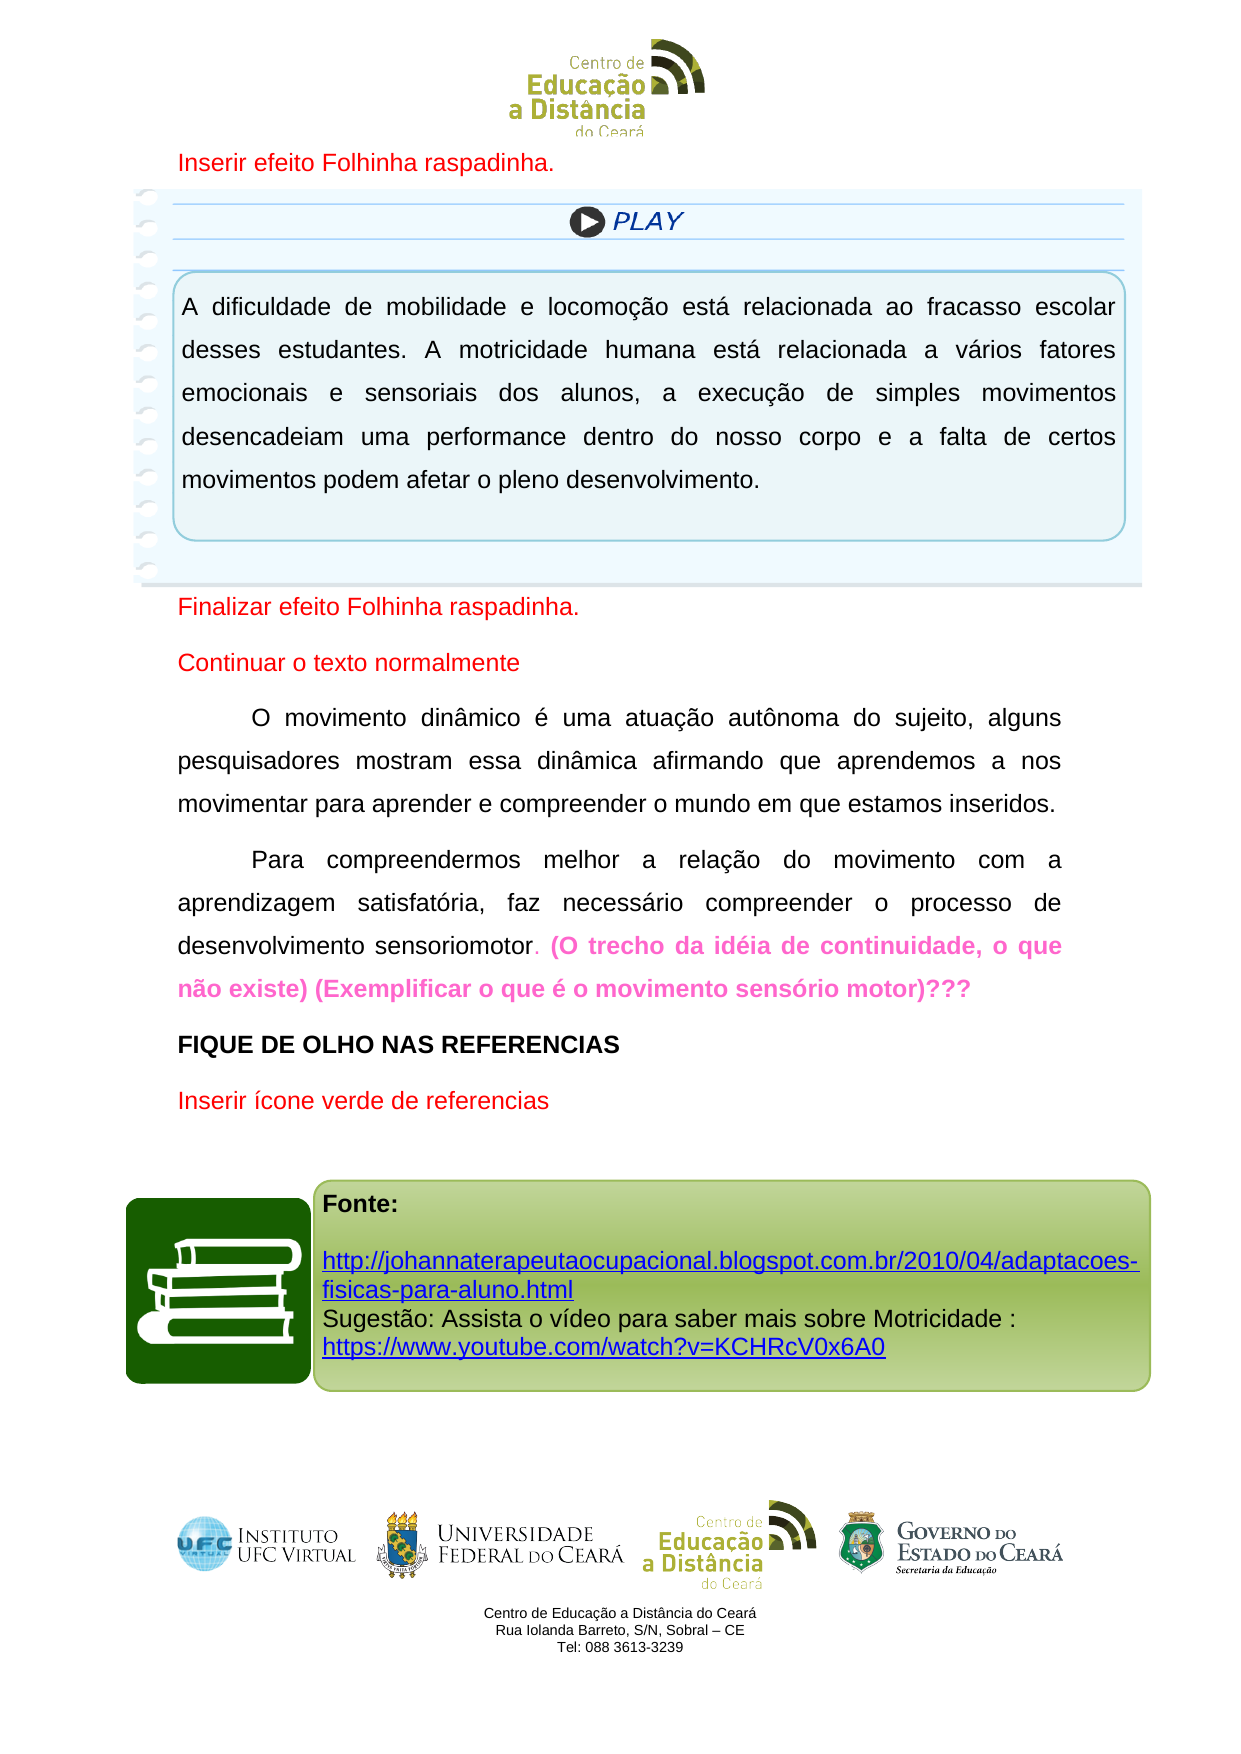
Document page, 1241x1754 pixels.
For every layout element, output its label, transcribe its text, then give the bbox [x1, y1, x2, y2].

text Inserir ícone verde de referencias [177, 1086, 1063, 1114]
picture [132, 189, 1143, 594]
text Continuar o texto normalmente [177, 647, 1063, 676]
picture [509, 39, 705, 136]
text FIQUE DE OLHO NAS REFERENCIAS [177, 1030, 1063, 1059]
text Inserir efeito Folhinha raspadinha. [177, 148, 1063, 176]
picture [177, 1500, 1063, 1589]
text O movimento dinâmico é uma atuação autônoma do sujeito, alguns pesquisadores mostram essa dinâmica afirmando que aprendemos a nos movimentar para aprender e compreender o mundo em que estamos inseridos. [177, 703, 1063, 818]
text Finalizar efeito Folhinha raspadinha. [177, 592, 1063, 621]
text Para compreendermos melhor a relação do movimento com a aprendizagem satisfatória, faz necessário compreender o processo de desenvolvimento sensoriomotor. (O trecho da idéia de continuidade, o que não existe) (Exemplificar o que é o movimento sensório motor)??? [177, 845, 1063, 1003]
picture [125, 1197, 311, 1384]
